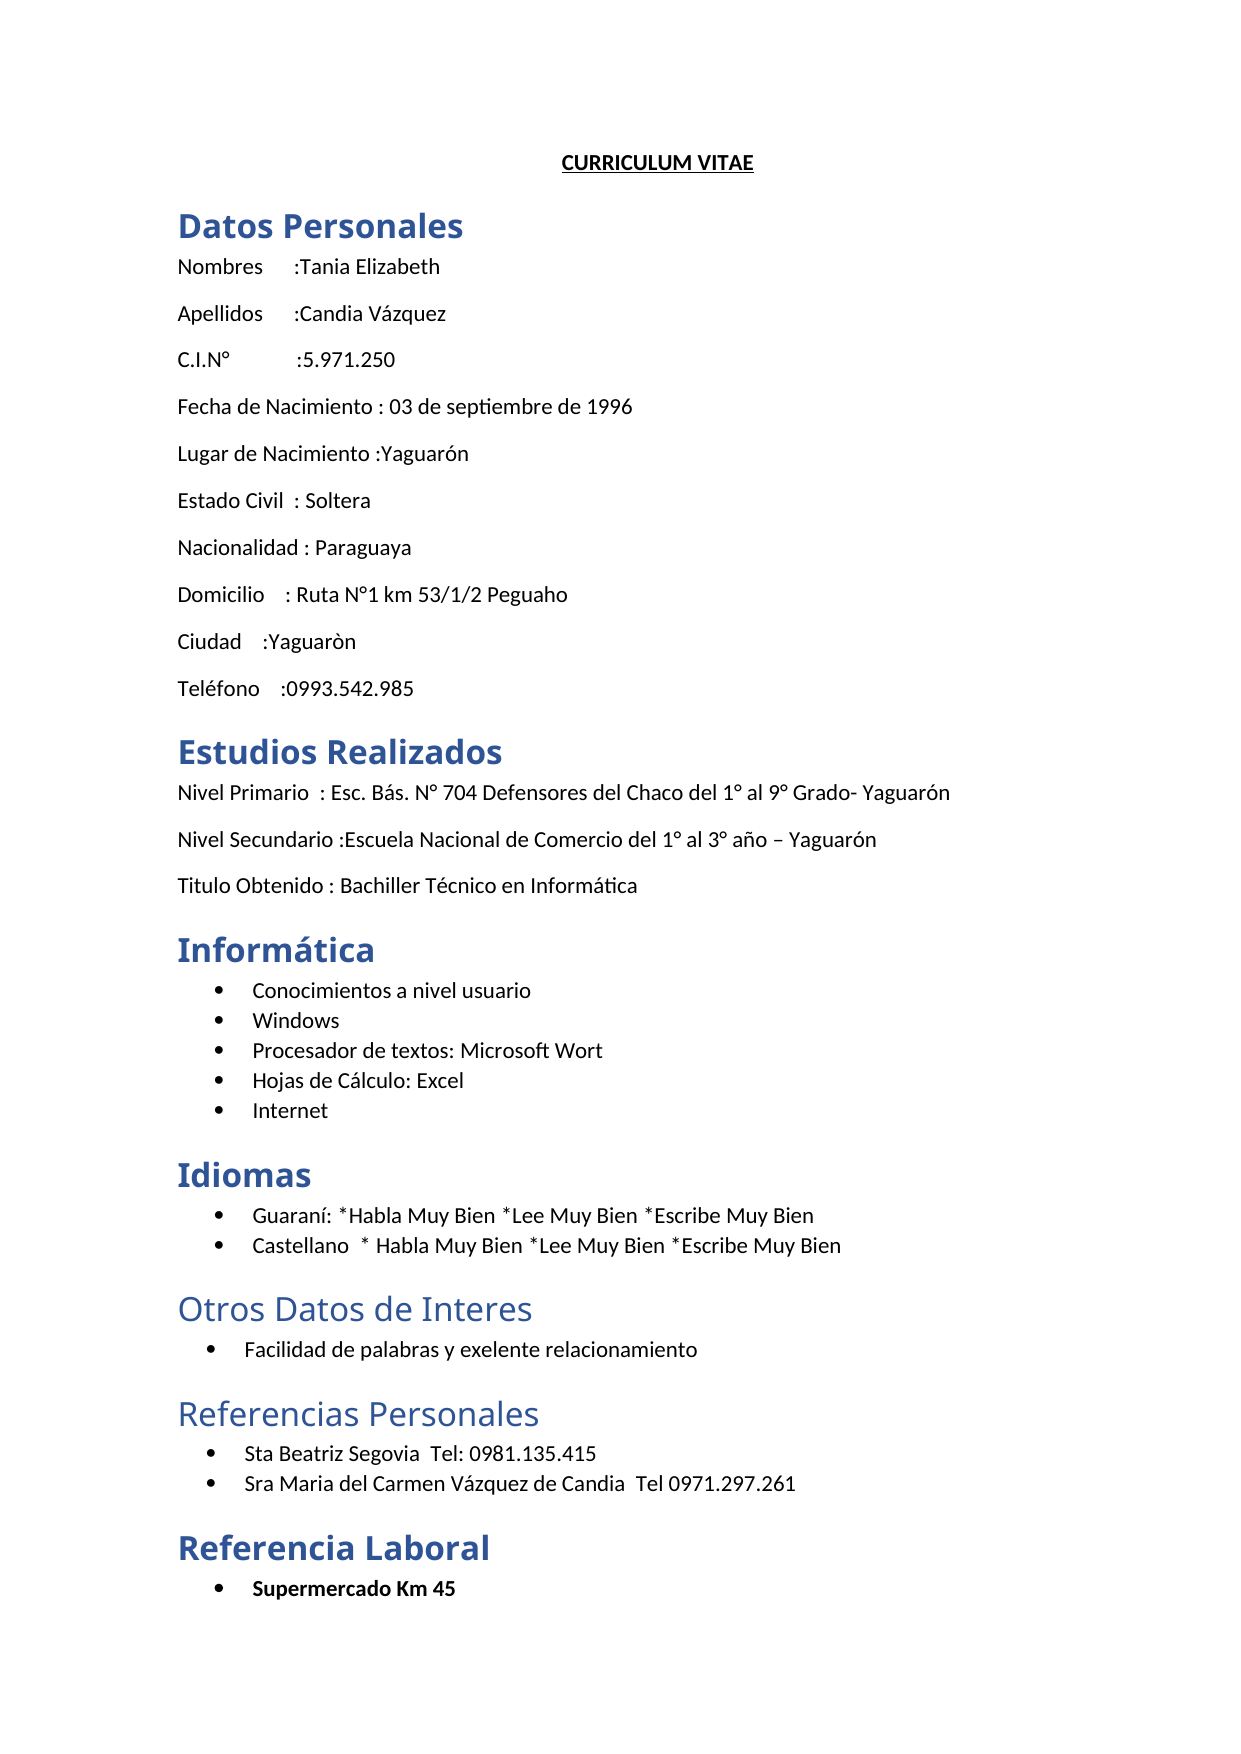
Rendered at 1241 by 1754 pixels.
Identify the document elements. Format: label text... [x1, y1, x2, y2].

list Sra Maria del Carmen Vázquez de Candia Tel 0971.297.261 [207, 1469, 1063, 1497]
text C.I.N° :5.971.250 [177, 346, 1063, 373]
list Hojas de Cálculo: Excel [215, 1066, 1063, 1094]
subtitle Idiomas [177, 1152, 1063, 1197]
text Ciudad :Yaguaròn [177, 627, 1063, 655]
list Procesador de textos: Microsoft Wort [215, 1036, 1063, 1064]
list Internet [215, 1097, 1063, 1124]
list Conocimientos a nivel usuario [215, 976, 1063, 1004]
subtitle Otros Datos de Interes [177, 1286, 1063, 1332]
list Sta Beatriz Segovia Tel: 0981.135.415 [207, 1439, 1063, 1467]
text Fecha de Nacimiento : 03 de septiembre de 1996 [177, 392, 1063, 420]
text Nacionalidad : Paraguaya [177, 533, 1063, 561]
subtitle Referencias Personales [177, 1390, 1063, 1436]
text Nivel Primario : Esc. Bás. N° 704 Defensores del Chaco del 1° al 9° Grado- Yaguarón [177, 778, 1063, 806]
text Apellidos :Candia Vázquez [177, 299, 1063, 327]
text Lugar de Nacimiento :Yaguarón [177, 439, 1063, 467]
list CURRICULUM VITAE [252, 148, 1063, 176]
text Domicilio : Ruta N°1 km 53/1/2 Peguaho [177, 580, 1063, 608]
list Facilidad de palabras y exelente relacionamiento [207, 1335, 1063, 1363]
text Teléfono :0993.542.985 [177, 674, 1063, 702]
list Supermercado Km 45 [215, 1574, 1063, 1602]
subtitle Datos Personales [177, 203, 1063, 248]
text Titulo Obtenido : Bachiller Técnico en Informática [177, 872, 1063, 899]
subtitle Informática [177, 927, 1063, 972]
text Nombres :Tania Elizabeth [177, 252, 1063, 280]
subtitle Estudios Realizados [177, 729, 1063, 774]
text Nivel Secundario :Escuela Nacional de Comercio del 1° al 3° año – Yaguarón [177, 825, 1063, 853]
text Estado Civil : Soltera [177, 486, 1063, 514]
list Windows [215, 1006, 1063, 1034]
subtitle Referencia Laboral [177, 1525, 1063, 1570]
list Guaraní: *Habla Muy Bien *Lee Muy Bien *Escribe Muy Bien [215, 1201, 1063, 1229]
list Castellano * Habla Muy Bien *Lee Muy Bien *Escribe Muy Bien [215, 1231, 1063, 1259]
